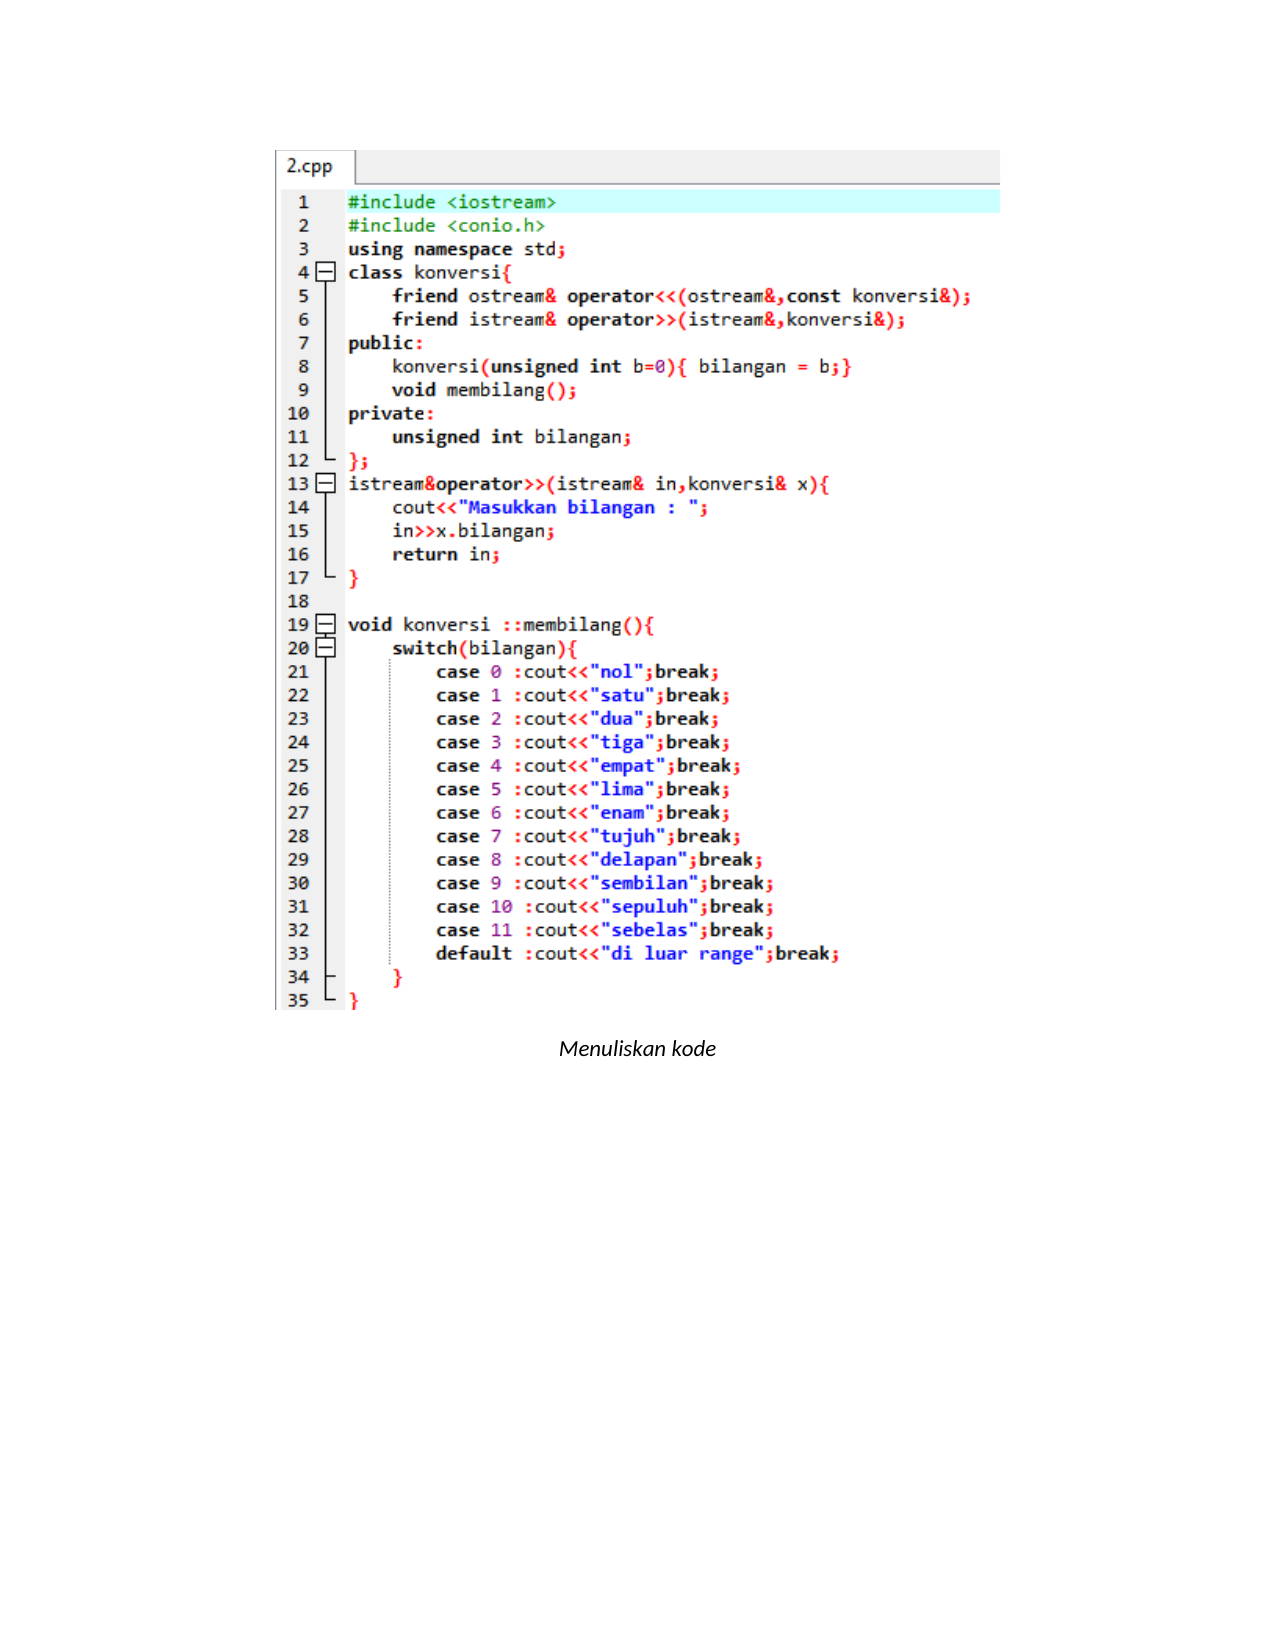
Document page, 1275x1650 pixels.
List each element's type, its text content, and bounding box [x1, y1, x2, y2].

text Menuliskan kode [150, 1034, 1125, 1062]
picture [275, 150, 1001, 1010]
